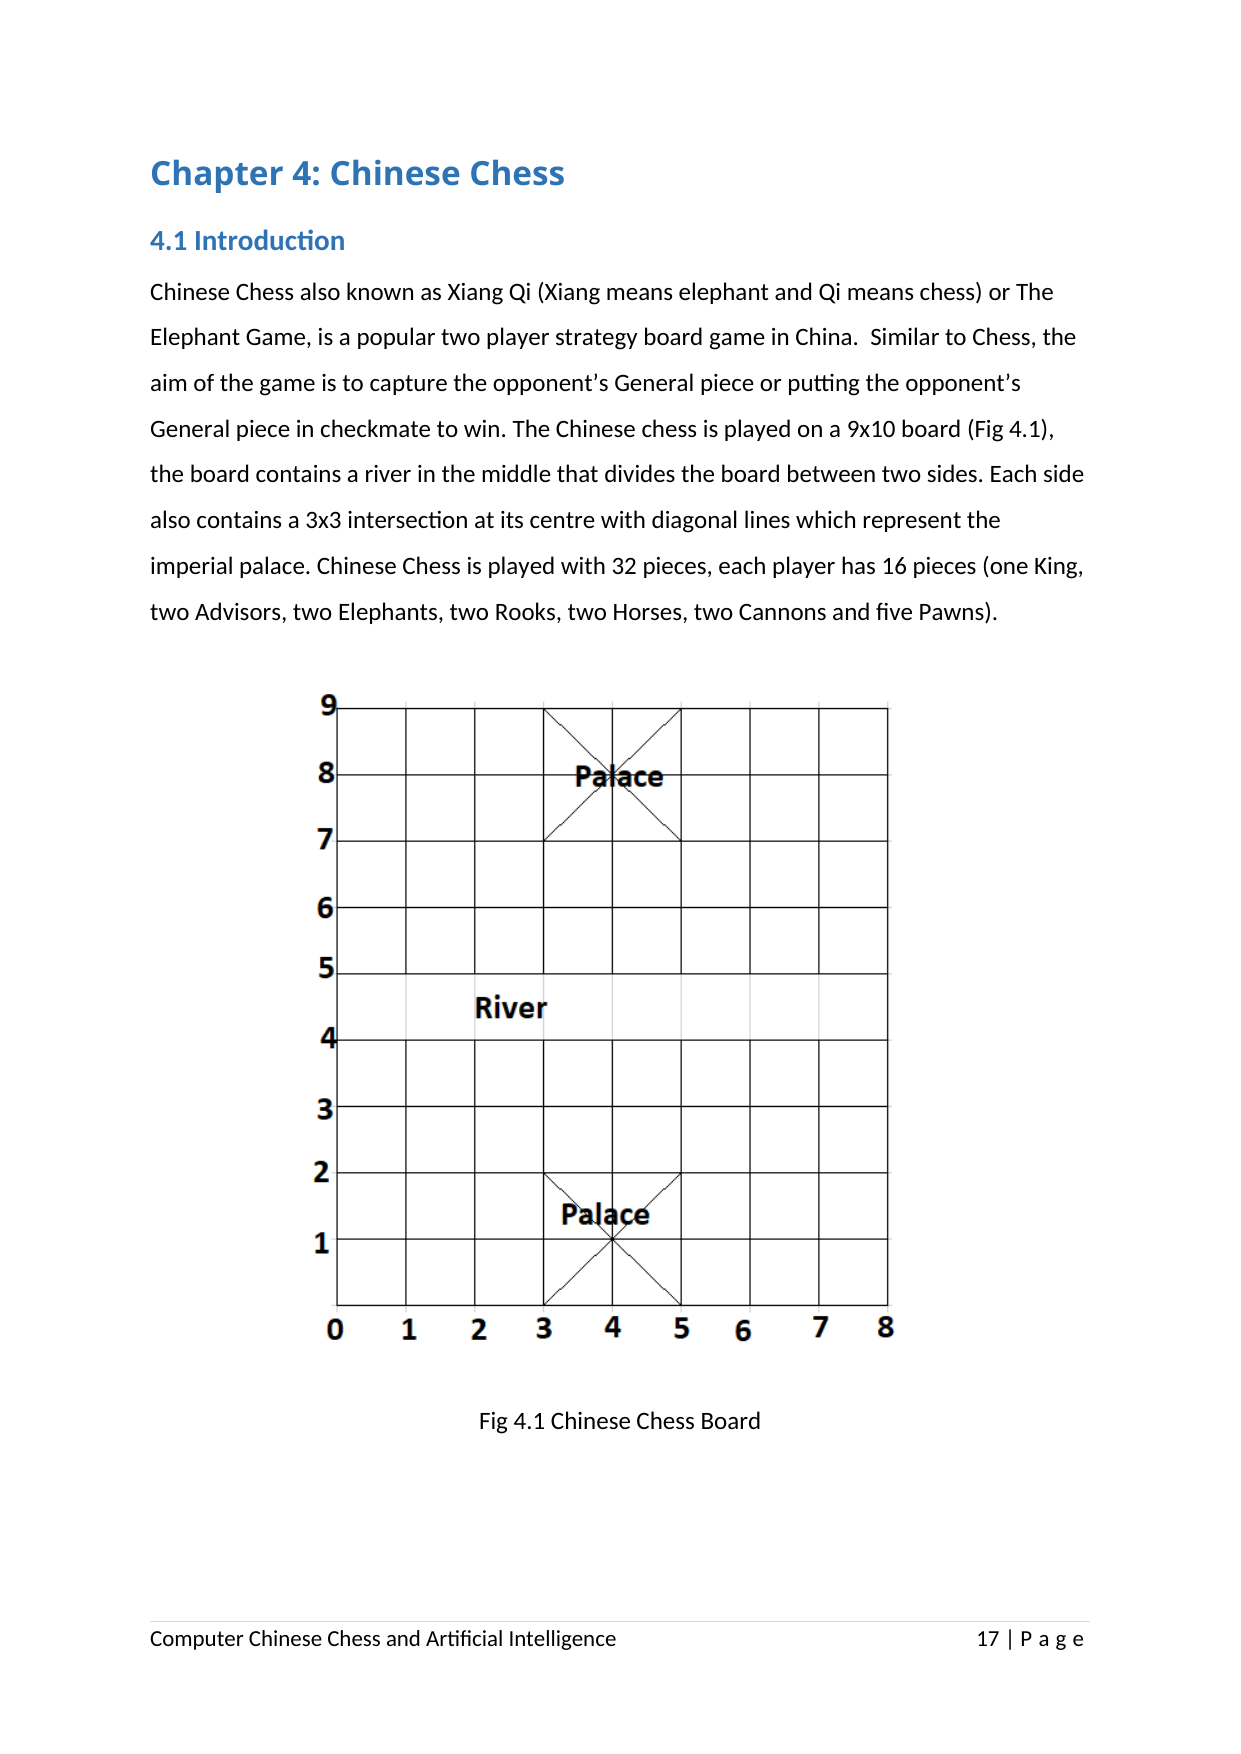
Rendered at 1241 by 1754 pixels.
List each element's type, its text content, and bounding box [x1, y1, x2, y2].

text Fig 4.1 Chinese Chess Board [150, 1405, 1090, 1436]
picture [264, 658, 976, 1375]
text Chinese Chess also known as Xiang Qi (Xiang means elephant and Qi means chess) or The Elephant Game, is a popular two player strategy board game in China. Similar to Chess, the aim of the game is to capture the opponent’s General piece or putting the opponent’s General piece in checkmate to win. The Chinese chess is played on a 9x10 board (Fig 4.1), the board contains a river in the middle that divides the board between two sides. Each side also contains a 3x3 intersection at its centre with diagonal lines which represent the imperial palace. Chinese Chess is played with 32 pieces, each player has 16 pieces (one King, two Advisors, two Elephants, two Rooks, two Horses, two Cannons and five Pawns). [150, 276, 1090, 626]
subtitle 4.1 Introduction [150, 222, 1090, 258]
subtitle Chapter 4: Chinese Chess [150, 150, 1090, 195]
